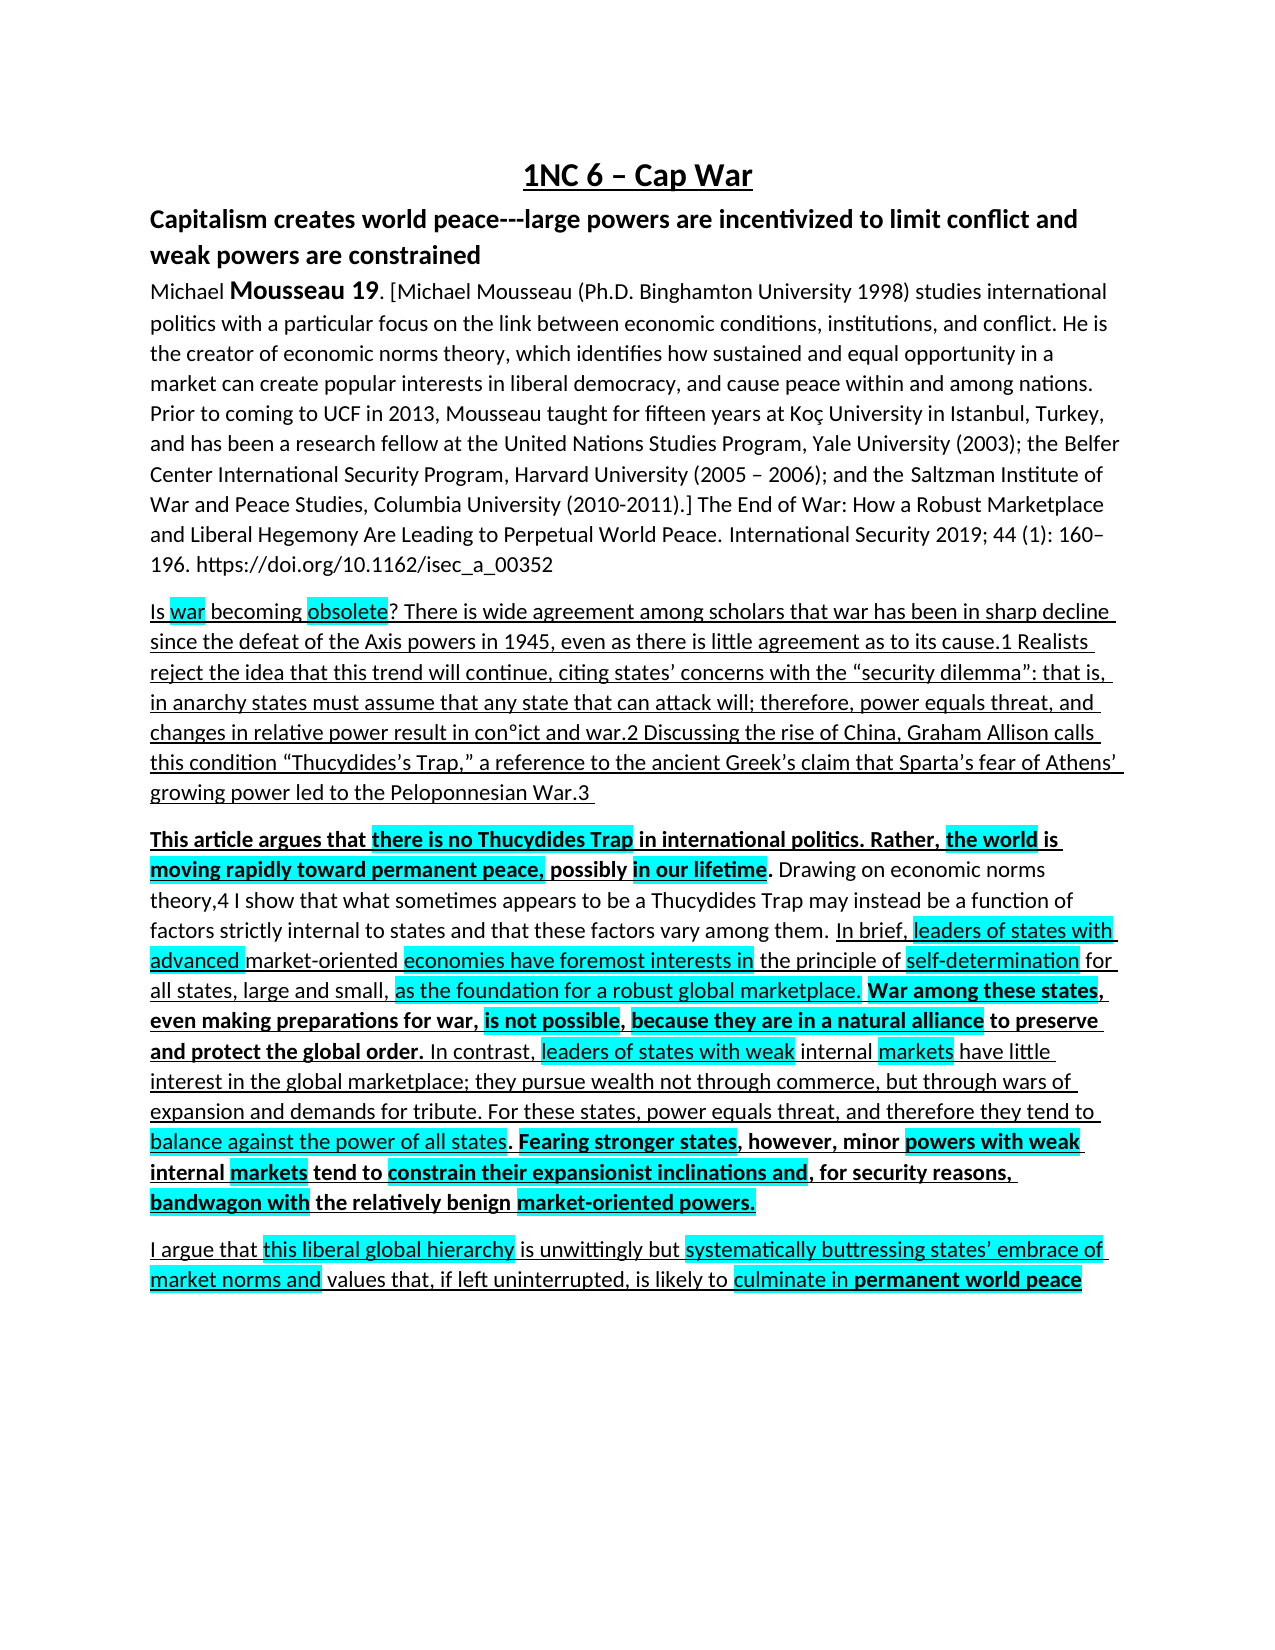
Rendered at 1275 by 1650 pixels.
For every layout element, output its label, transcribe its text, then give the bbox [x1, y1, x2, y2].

text Is war becoming obsolete? There is wide agreement among scholars that war has been in sharp decline since the defeat of the Axis powers in 1945, even as there is little agreement as to its cause.1 Realists reject the idea that this trend will continue, citing states’ concerns with the “security dilemma”: that is, in anarchy states must assume that any state that can attack will; therefore, power equals threat, and changes in relative power result in conºict and war.2 Discussing the rise of China, Graham Allison calls this condition “Thucydides’s Trap,” a reference to the ancient Greek’s claim that Sparta’s fear of Athens’ growing power led to the Peloponnesian War.3 [150, 597, 1125, 807]
text I argue that this liberal global hierarchy is unwittingly but systematically buttressing states’ embrace of market norms and values that, if left uninterrupted, is likely to culminate in permanent world peace [150, 1235, 1125, 1293]
text Michael Mousseau 19. [Michael Mousseau (Ph.D. Binghamton University 1998) studies international politics with a particular focus on the link between economic conditions, institutions, and conflict. He is the creator of economic norms theory, which identifies how sustained and equal opportunity in a market can create popular interests in liberal democracy, and cause peace within and among nations. Prior to coming to UCF in 2013, Mousseau taught for fifteen years at Koç University in Istanbul, Turkey, and has been a research fellow at the United Nations Studies Program, Yale University (2003); the Belfer Center International Security Program, Harvard University (2005 – 2006); and the Saltzman Institute of War and Peace Studies, Columbia University (2010-2011).] The End of War: How a Robust Marketplace and Liberal Hegemony Are Leading to Perpetual World Peace. International Security 2019; 44 (1): 160–196. https://doi.org/10.1162/isec_a_00352 [150, 273, 1125, 578]
subtitle Capitalism creates world peace---large powers are incentivized to limit conflict and weak powers are constrained [150, 202, 1125, 271]
subtitle 1NC 6 – Cap War [150, 154, 1125, 195]
text This article argues that there is no Thucydides Trap in international politics. Rather, the world is moving rapidly toward permanent peace, possibly in our lifetime. Drawing on economic norms theory,4 I show that what sometimes appears to be a Thucydides Trap may instead be a function of factors strictly internal to states and that these factors vary among them. In brief, leaders of states with advanced market-oriented economies have foremost interests in the principle of self-determination for all states, large and small, as the foundation for a robust global marketplace. War among these states, even making preparations for war, is not possible, because they are in a natural alliance to preserve and protect the global order. In contrast, leaders of states with weak internal markets have little interest in the global marketplace; they pursue wealth not through commerce, but through wars of expansion and demands for tribute. For these states, power equals threat, and therefore they tend to balance against the power of all states. Fearing stronger states, however, minor powers with weak internal markets tend to constrain their expansionist inclinations and, for security reasons, bandwagon with the relatively benign market-oriented powers. [150, 825, 1125, 1216]
